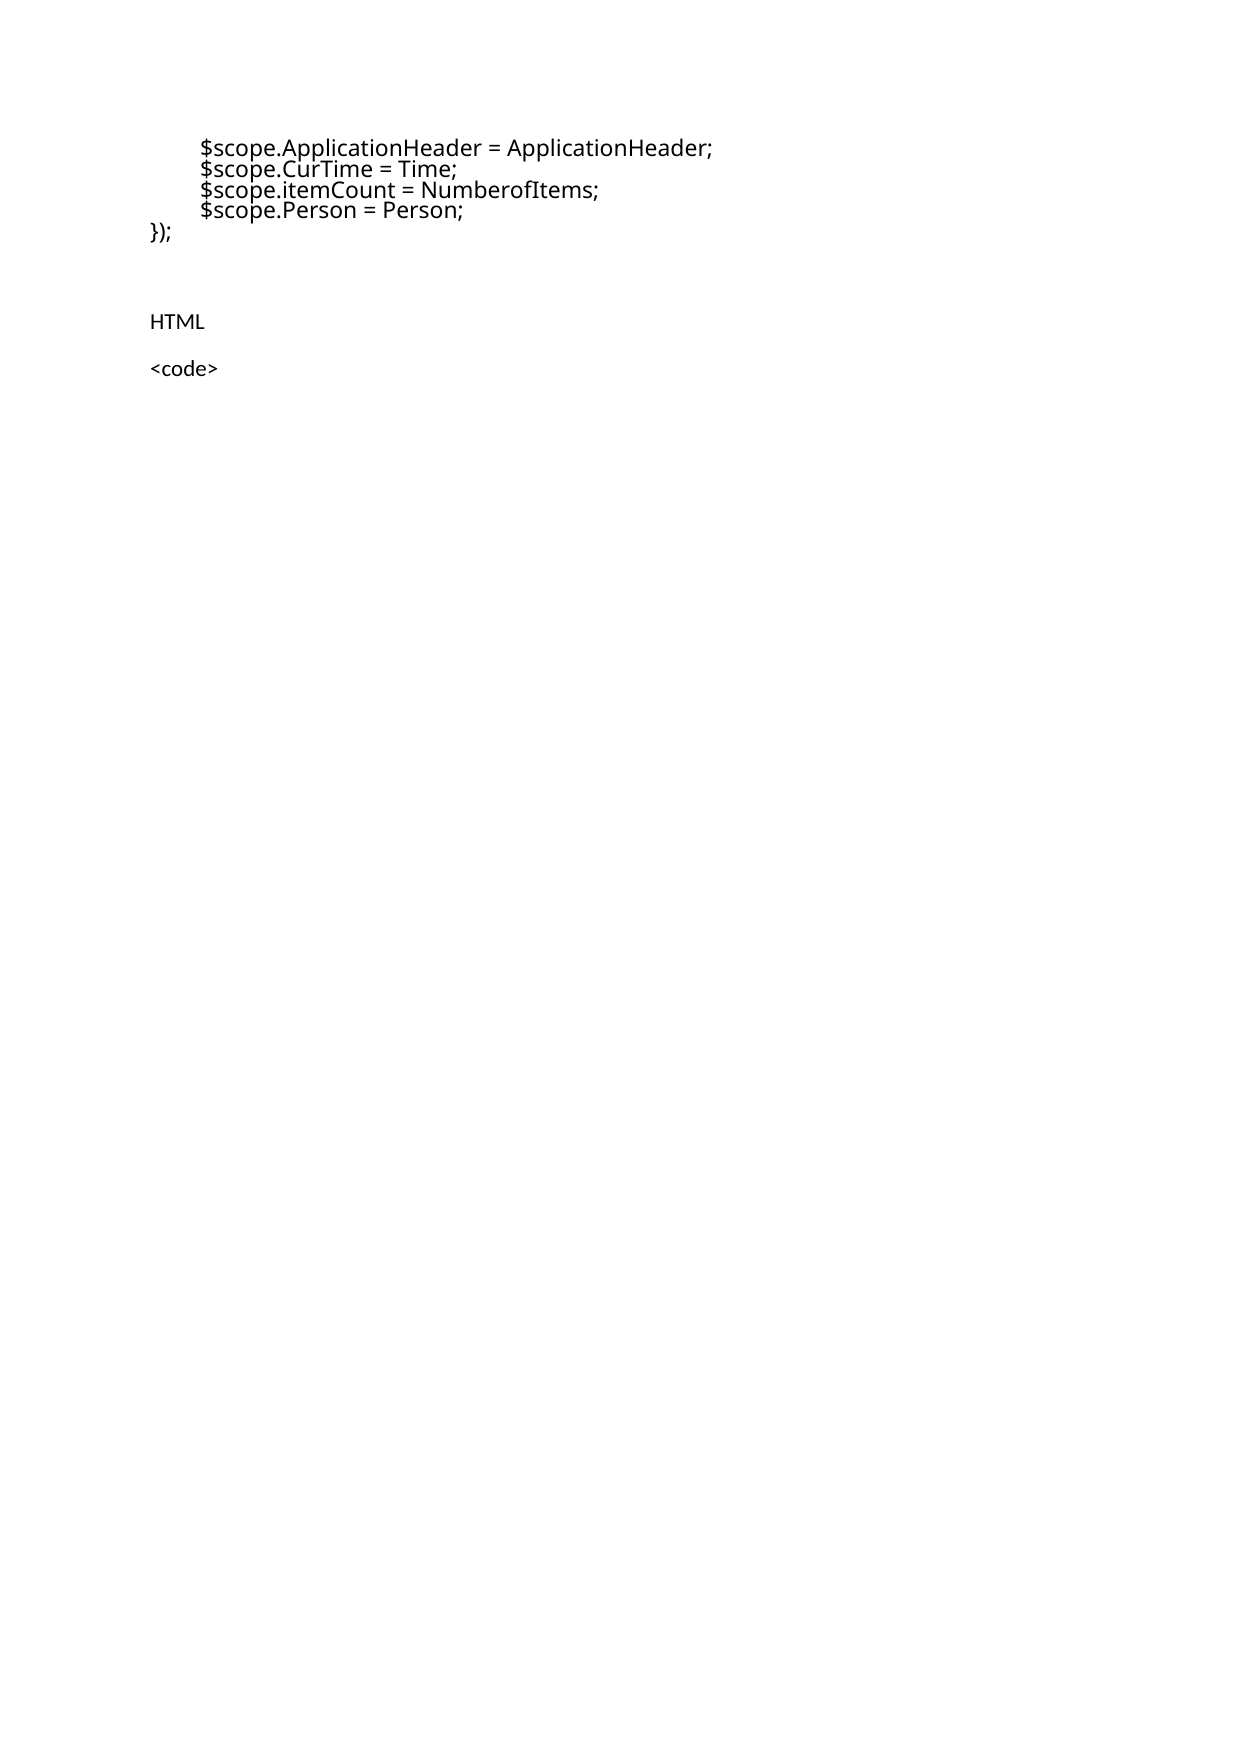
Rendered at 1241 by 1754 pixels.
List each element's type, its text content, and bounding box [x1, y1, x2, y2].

text $scope.ApplicationHeader = ApplicationHeader; [200, 139, 1213, 160]
text $scope.CurTime = Time; [200, 160, 1213, 181]
subtitle HTML [150, 307, 1213, 335]
text $scope.Person = Person; [200, 202, 1213, 223]
text <code> [150, 354, 1213, 382]
text $scope.itemCount = NumberofItems; [200, 181, 1213, 202]
text }); [150, 223, 1213, 244]
